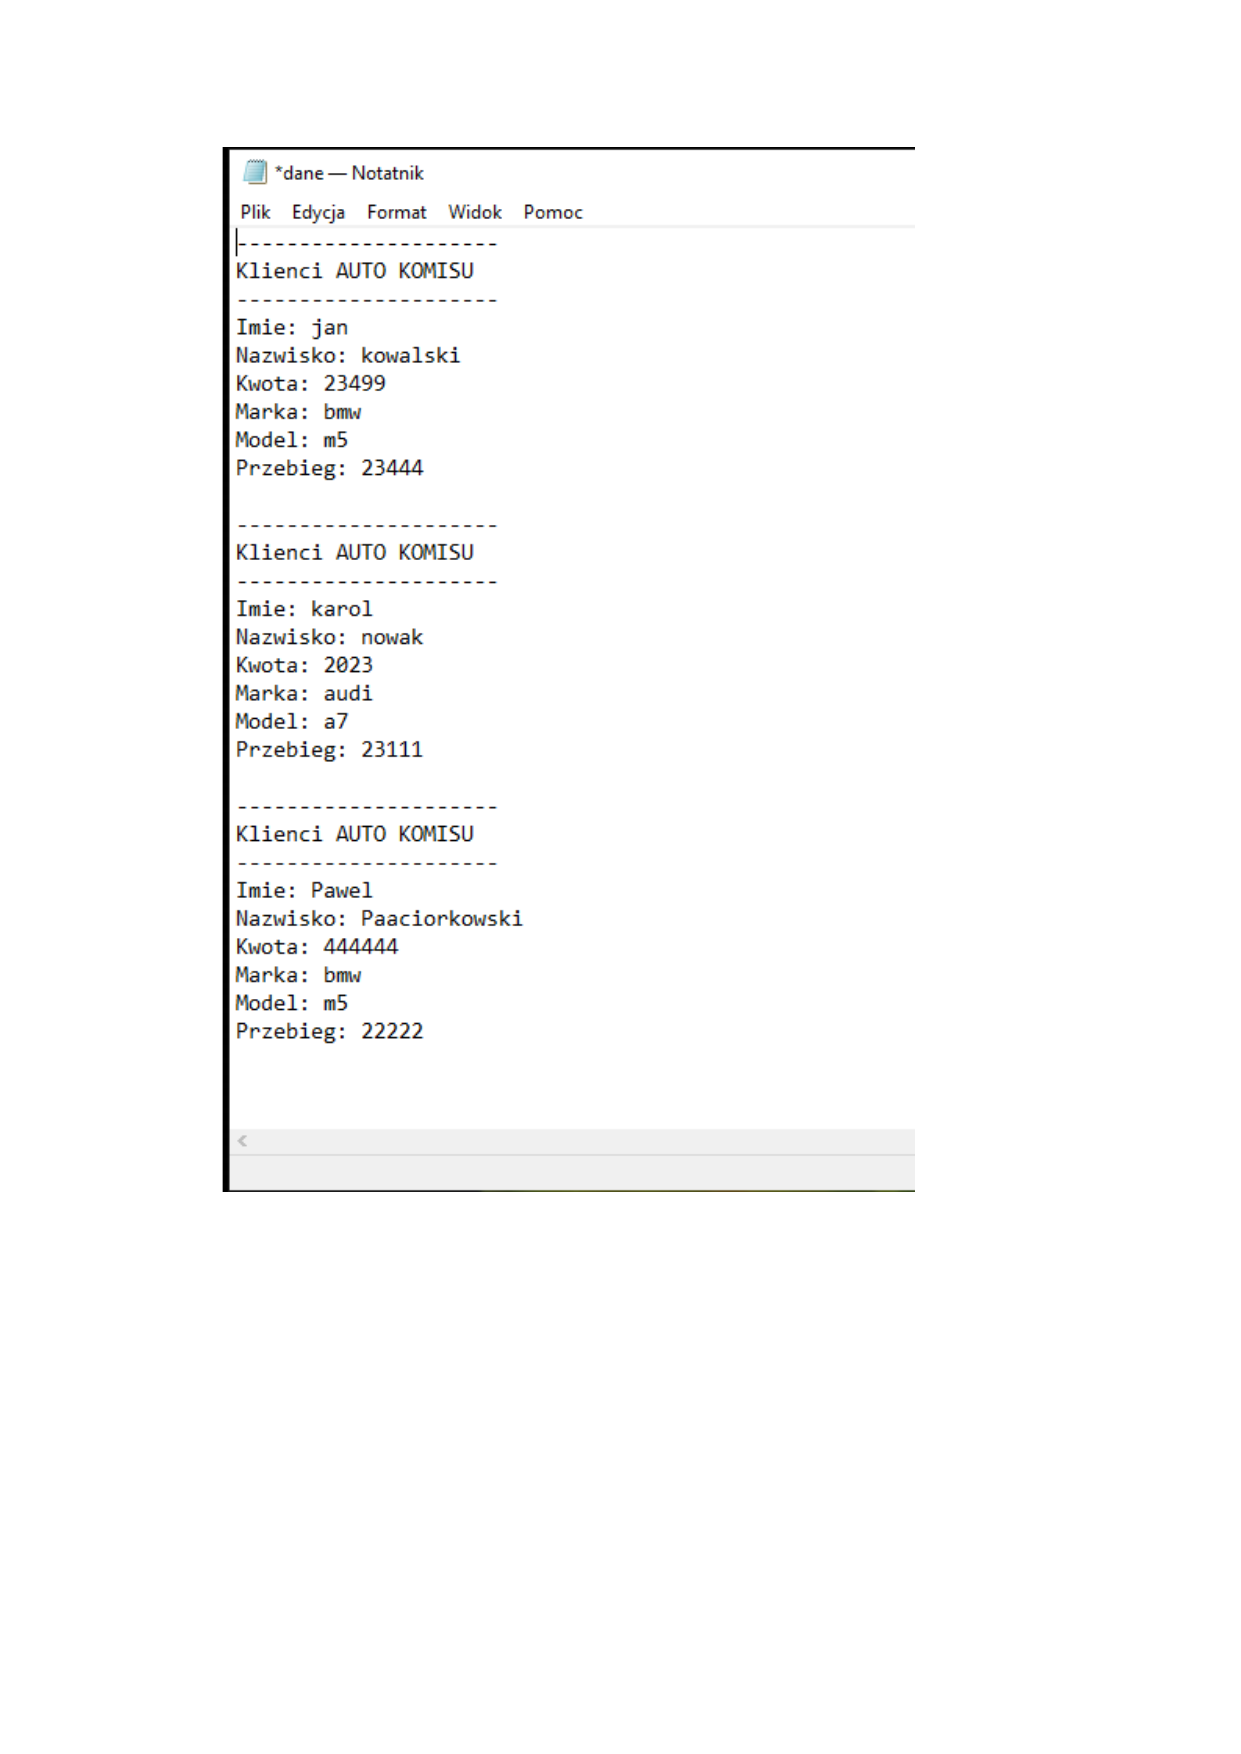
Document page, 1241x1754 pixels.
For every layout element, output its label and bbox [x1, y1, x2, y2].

picture [222, 147, 915, 1192]
